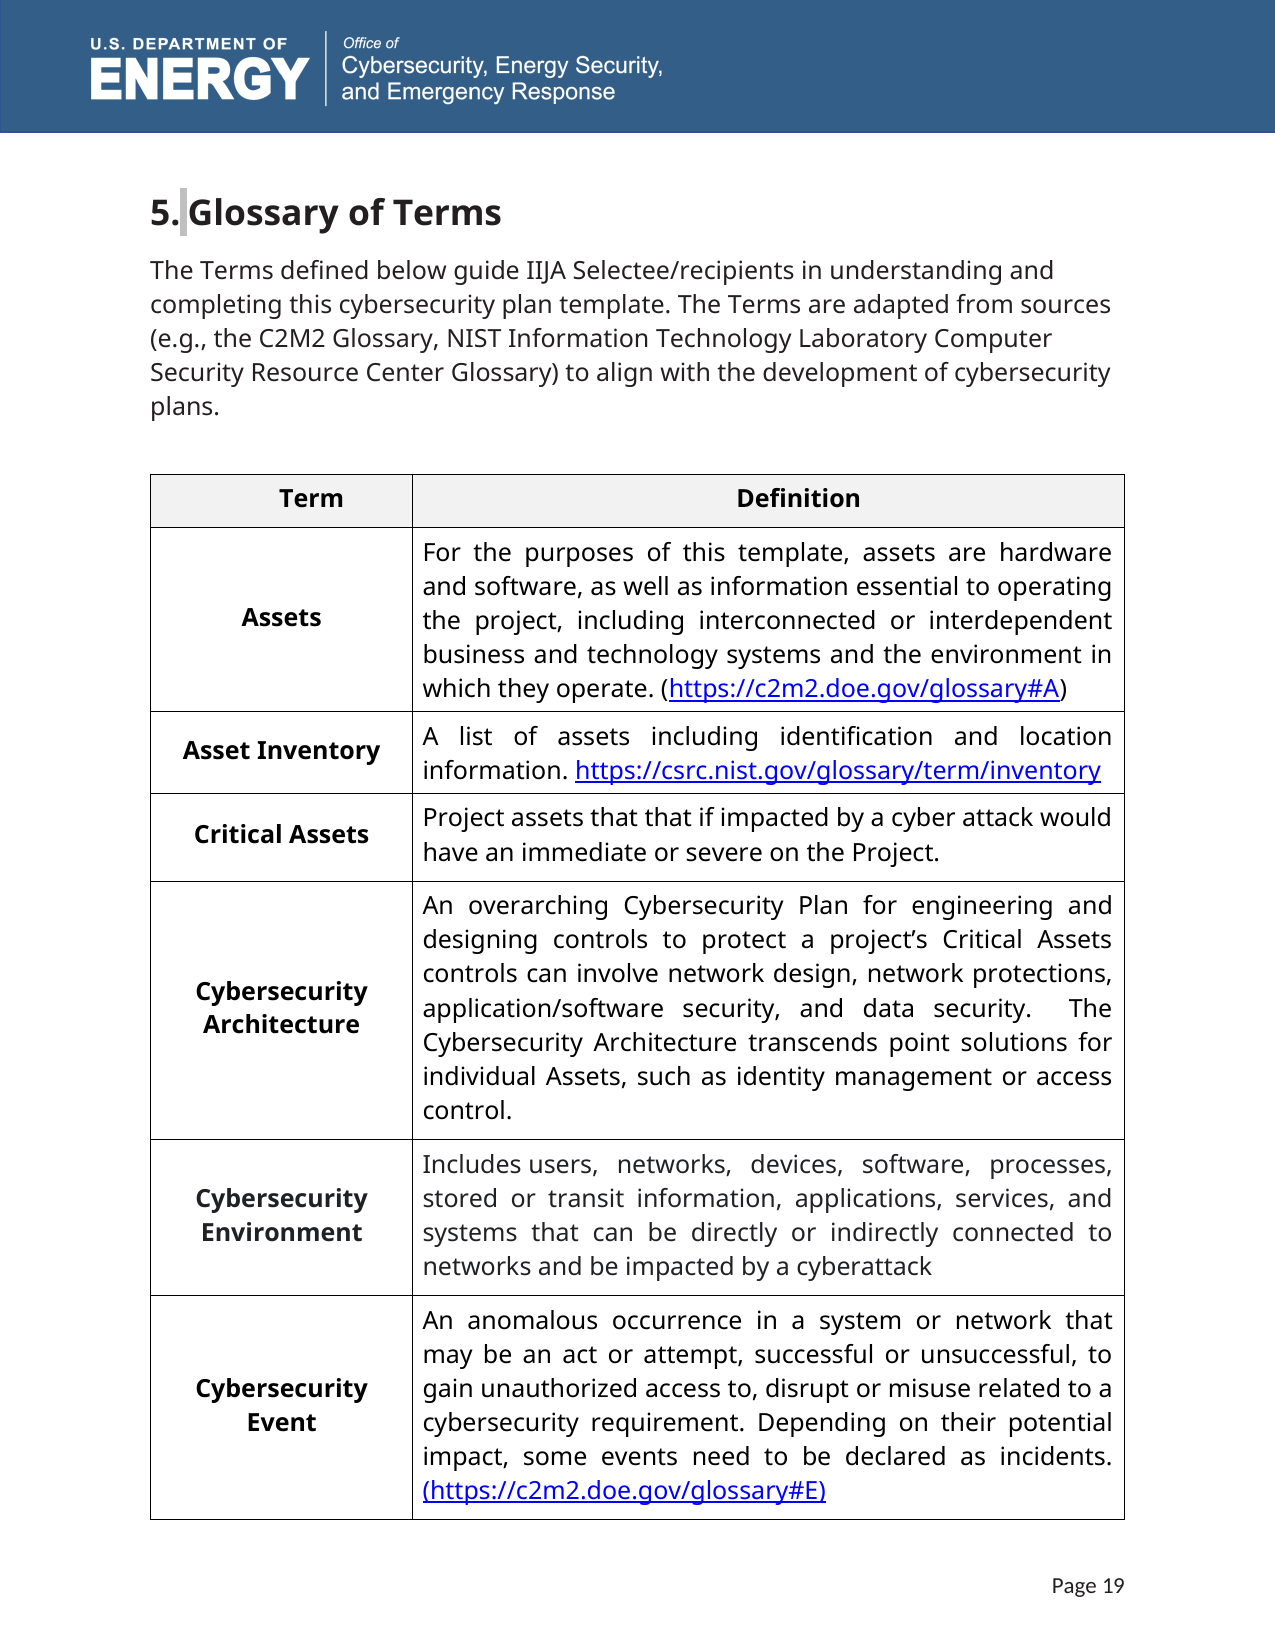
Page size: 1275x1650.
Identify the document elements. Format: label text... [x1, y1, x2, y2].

table_header Term [151, 475, 412, 527]
table_cell Cybersecurity Environment [151, 1140, 412, 1295]
text The Terms defined below guide IIJA Selectee/recipients in understanding and completing this cybersecurity plan template. The Terms are adapted from sources (e.g., the C2M2 Glossary, NIST Information Technology Laboratory Computer Security Resource Center Glossary) to align with the development of cybersecurity plans. [150, 252, 1118, 423]
table_cell Assets [151, 528, 412, 711]
table_cell An anomalous occurrence in a system or network that may be an act or attempt, successful or unsuccessful, to gain unauthorized access to, disrupt or misuse related to a cybersecurity requirement. Depending on their potential impact, some events need to be declared as incidents. (https://c2m2.doe.gov/glossary#E) [413, 1296, 1124, 1519]
table_cell Cybersecurity Architecture [151, 882, 412, 1139]
table_cell For the purposes of this template, assets are hardware and software, as well as information essential to operating the project, including interconnected or interdependent business and technology systems and the environment in which they operate. (https://c2m2.doe.gov/glossary#A) [413, 528, 1124, 711]
table_cell Cybersecurity Event [151, 1296, 412, 1519]
subtitle Glossary of Terms [150, 187, 1275, 236]
table_cell Asset Inventory [151, 712, 412, 793]
table_cell An overarching Cybersecurity Plan for engineering and designing controls to protect a project’s Critical Assets controls can involve network design, network protections, application/software security, and data security. The Cybersecurity Architecture transcends point solutions for individual Assets, such as identity management or access control. [413, 882, 1124, 1139]
table_cell Critical Assets [151, 794, 412, 881]
table_cell A list of assets including identification and location information. https://csrc.nist.gov/glossary/term/inventory [413, 712, 1124, 793]
picture [90, 30, 662, 107]
table_header Definition [413, 475, 1124, 527]
table_cell Project assets that that if impacted by a cyber attack would have an immediate or severe on the Project. [413, 794, 1124, 881]
table_cell Includes users, networks, devices, software, processes, stored or transit information, applications, services, and systems that can be directly or indirectly connected to networks and be impacted by a cyberattack [413, 1140, 1124, 1295]
